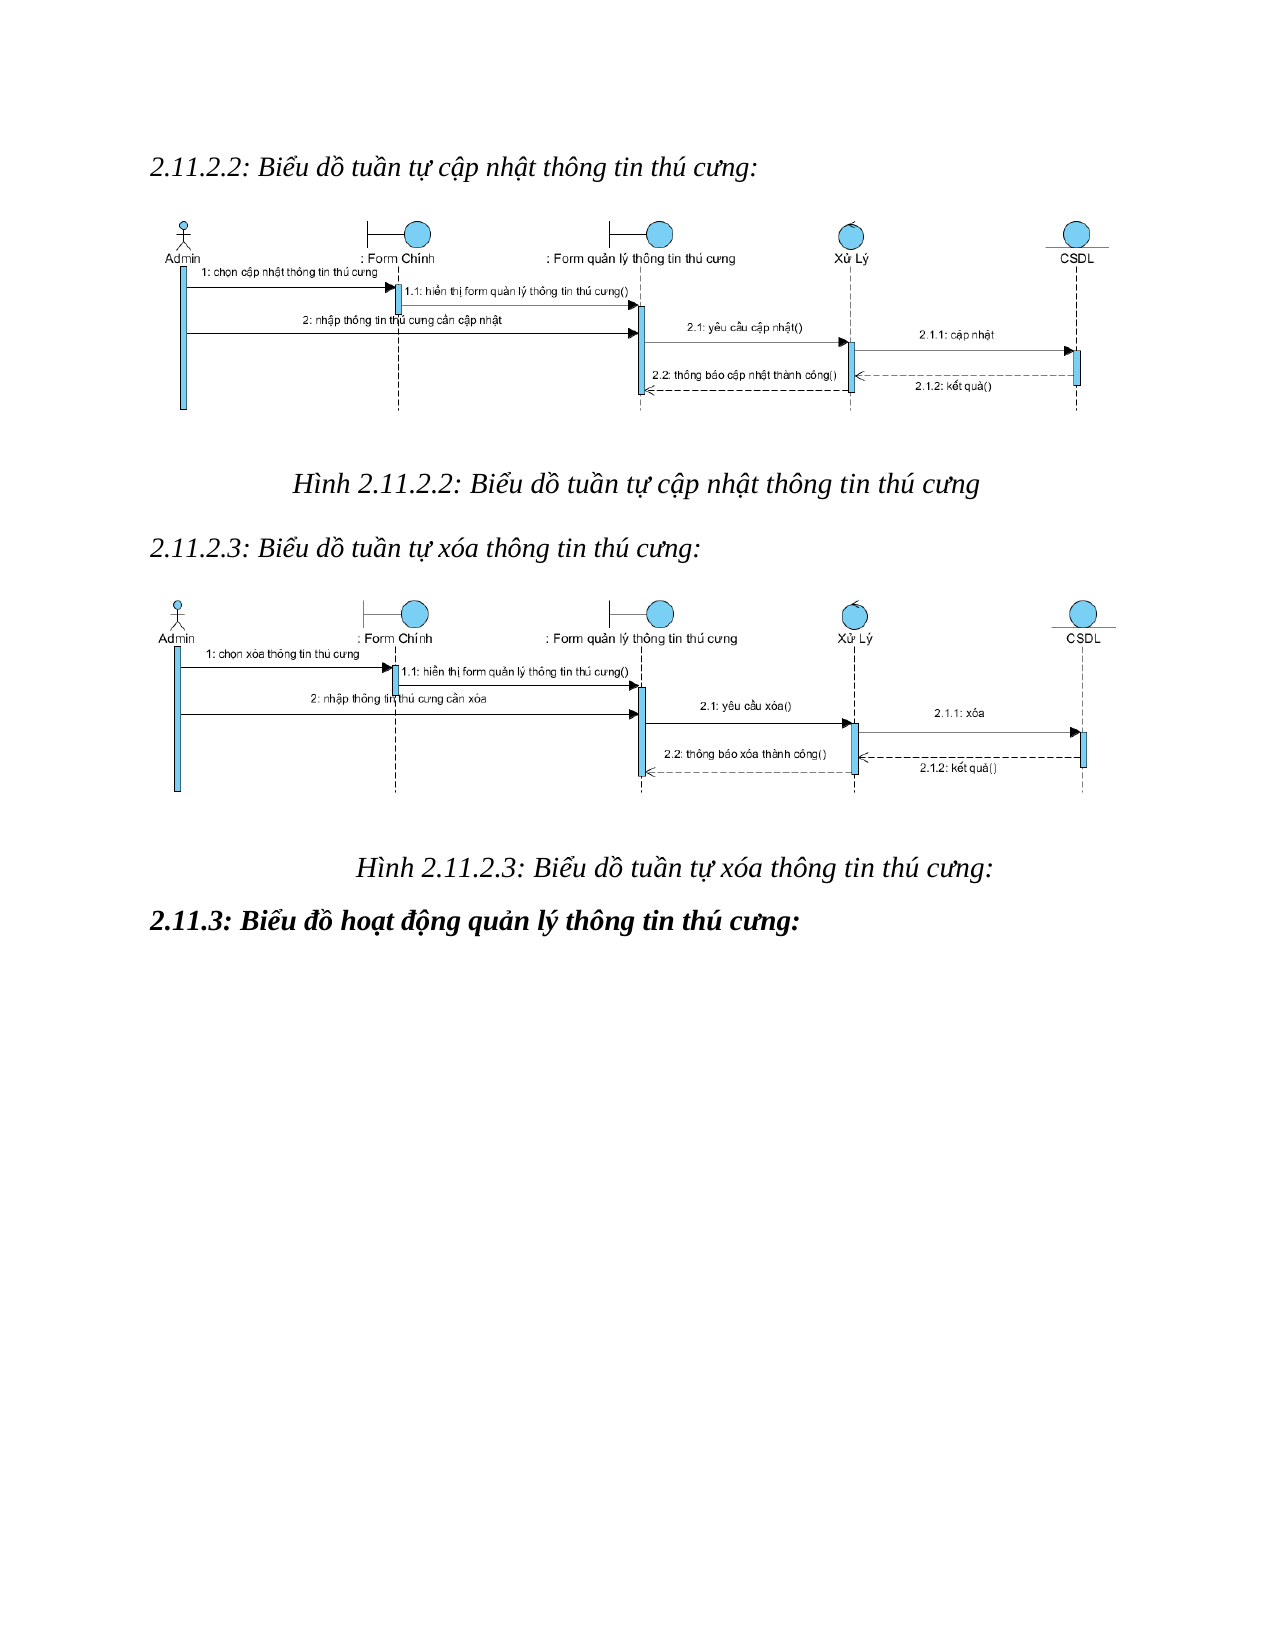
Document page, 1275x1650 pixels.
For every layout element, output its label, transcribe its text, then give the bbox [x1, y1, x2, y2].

text 2.11.2.2: Biểu dồ tuần tự cập nhật thông tin thú cưng: [150, 150, 1125, 182]
picture [150, 592, 1125, 821]
text Hình 2.11.2.3: Biểu dồ tuần tự xóa thông tin thú cưng: [150, 850, 1125, 884]
text 2.11.2.3: Biểu dồ tuần tự xóa thông tin thú cưng: [150, 531, 1125, 563]
picture [150, 211, 1125, 437]
text 2.11.3: Biểu đồ hoạt động quản lý thông tin thú cưng: [150, 903, 1125, 937]
text Hình 2.11.2.2: Biểu dồ tuần tự cập nhật thông tin thú cưng [150, 466, 1125, 499]
